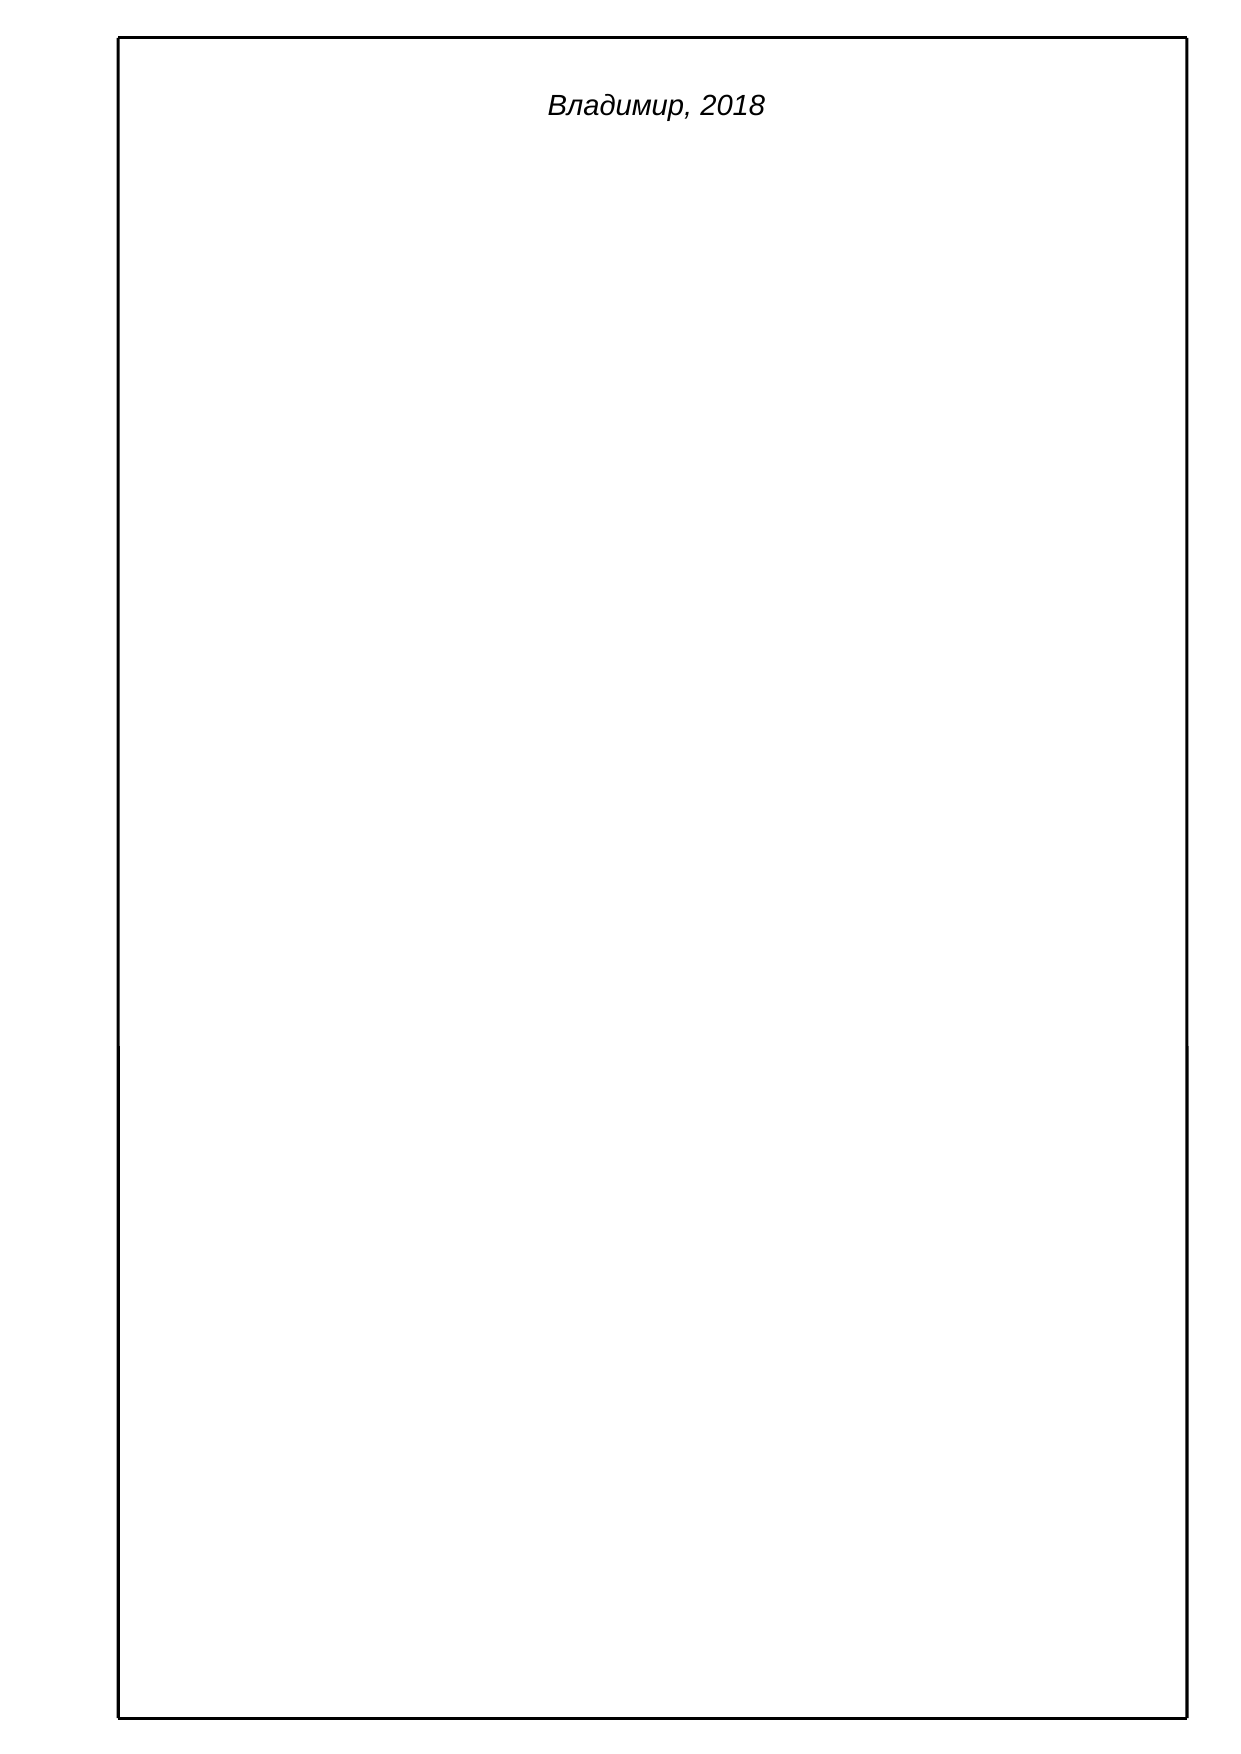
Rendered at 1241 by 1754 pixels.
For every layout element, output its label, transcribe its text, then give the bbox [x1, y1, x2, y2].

text Владимир, 2018 [148, 88, 1164, 121]
